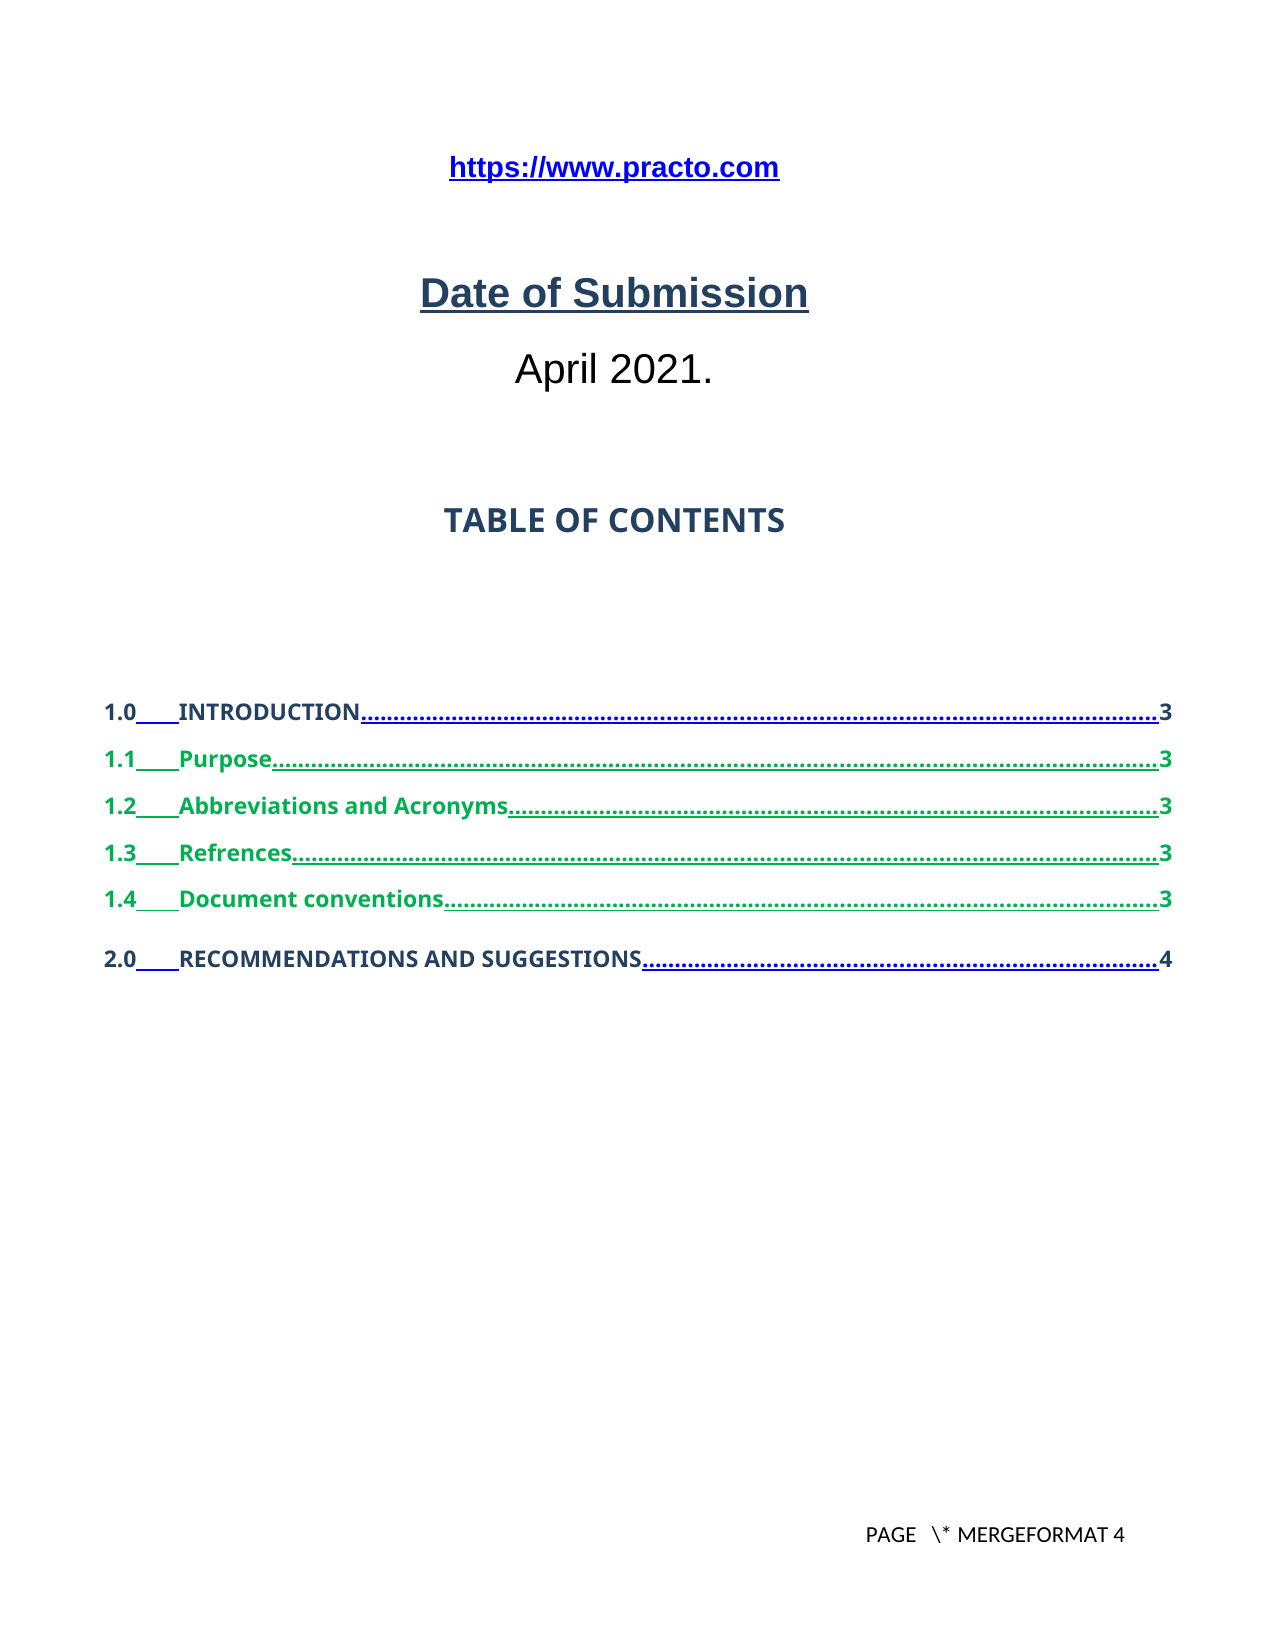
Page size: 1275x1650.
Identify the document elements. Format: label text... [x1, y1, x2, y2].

text 2.0 RECOMMENDATIONS AND SUGGESTIONS 4 [103, 943, 1125, 974]
text 1.1 Purpose 3 [103, 743, 1125, 774]
text TABLE OF CONTENTS [103, 497, 1125, 542]
text April 2021. [103, 345, 1125, 393]
text https://www.practo.com [103, 150, 1125, 183]
text Date of Submission [103, 269, 1125, 317]
text 1.2 Abbreviations and Acronyms 3 [103, 790, 1125, 821]
text 1.3 Refrences 3 [103, 837, 1125, 868]
text 1.0 INTRODUCTION 3 [103, 696, 1125, 727]
text 1.4 Document conventions 3 [103, 883, 1125, 915]
